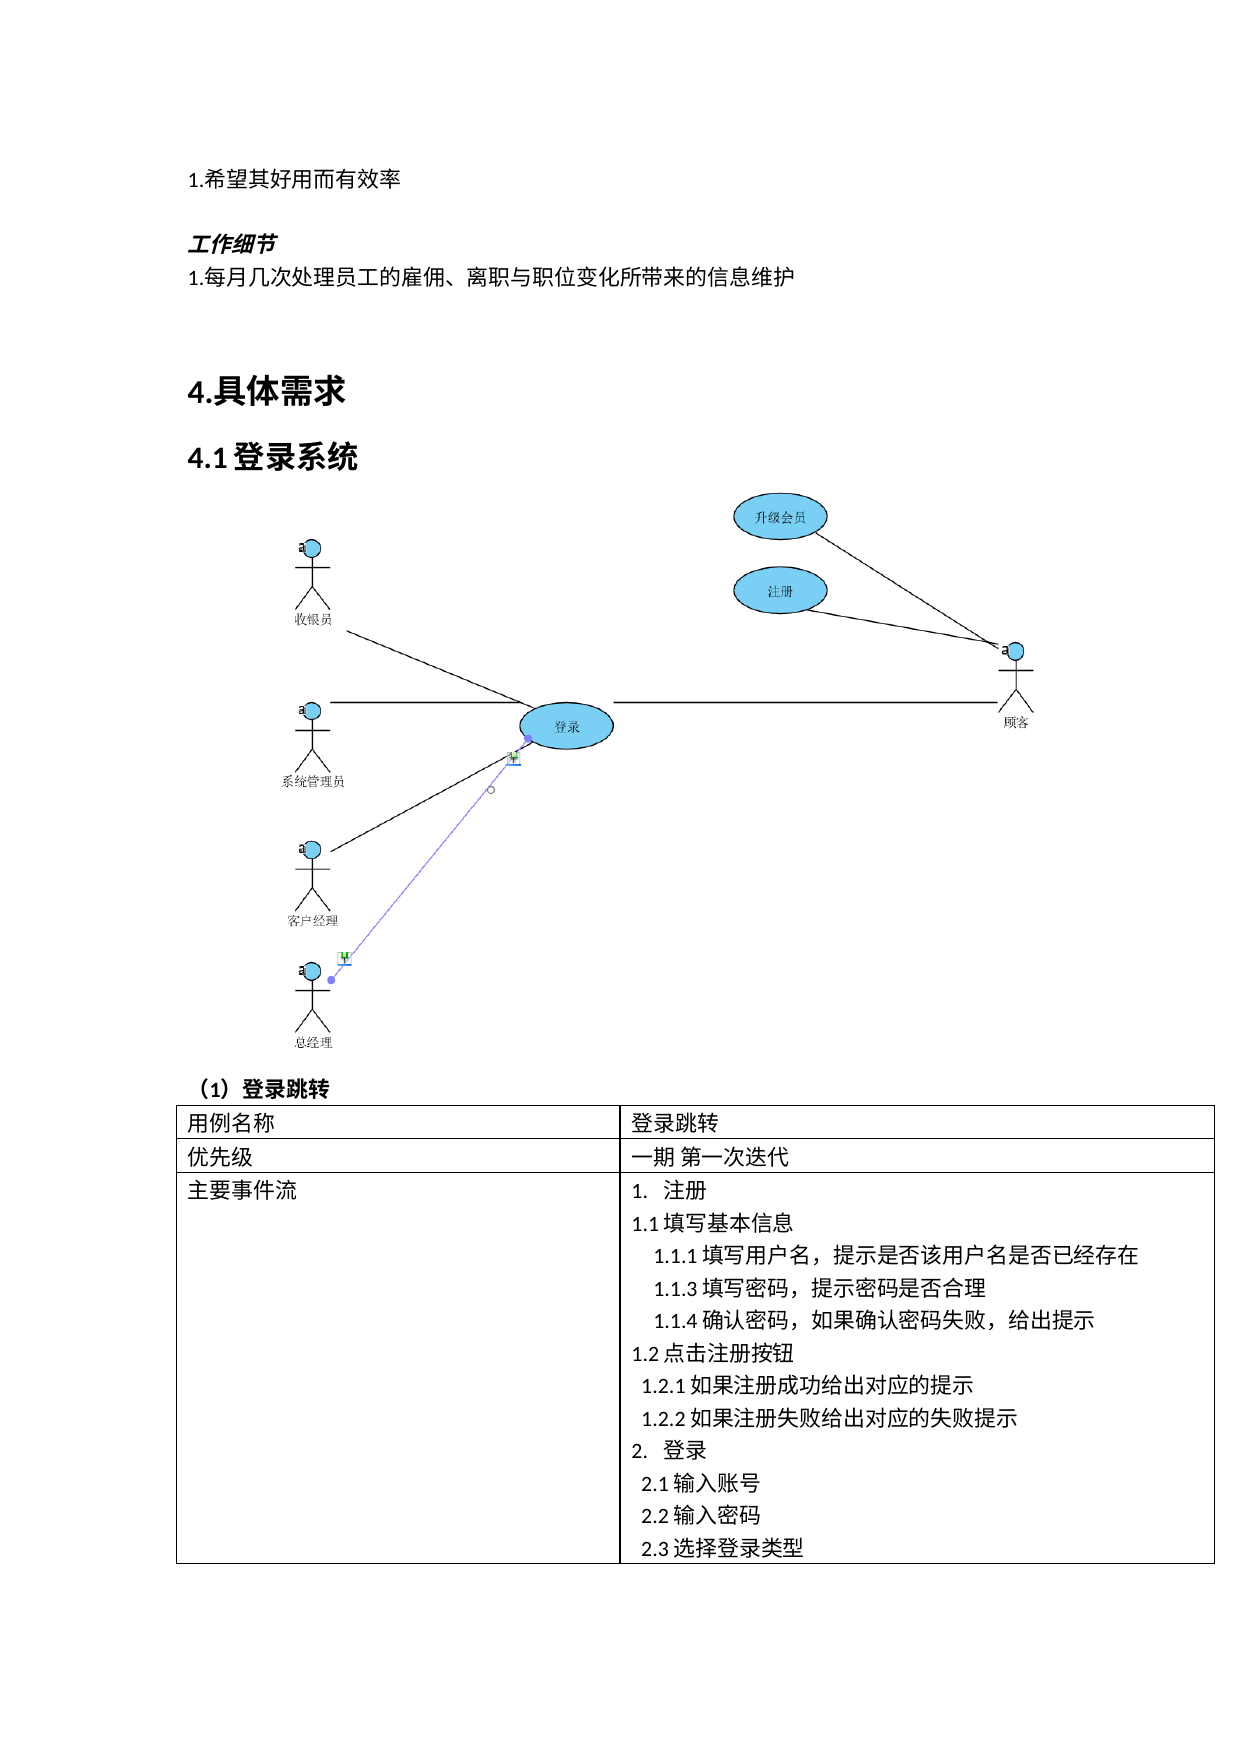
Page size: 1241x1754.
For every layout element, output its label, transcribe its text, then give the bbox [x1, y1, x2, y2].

table_header 用例名称 [177, 1106, 619, 1138]
text 1.希望其好用而有效率 [187, 162, 1053, 194]
list 登录跳转 [187, 1072, 1053, 1104]
table_header 登录跳转 [621, 1106, 1214, 1138]
text 4.具体需求 [187, 357, 1053, 422]
text 工作细节 [187, 227, 1053, 259]
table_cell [621, 1173, 1214, 1563]
text 1.每月几次处理员工的雇佣、离职与职位变化所带来的信息维护 [187, 259, 1053, 292]
text 4.1登录系统 [187, 422, 1053, 487]
table_cell 优先级 [177, 1139, 619, 1172]
table_cell 一期 第一次迭代 [621, 1139, 1214, 1172]
picture [187, 487, 1052, 1056]
table_cell 主要事件流 [177, 1173, 619, 1563]
